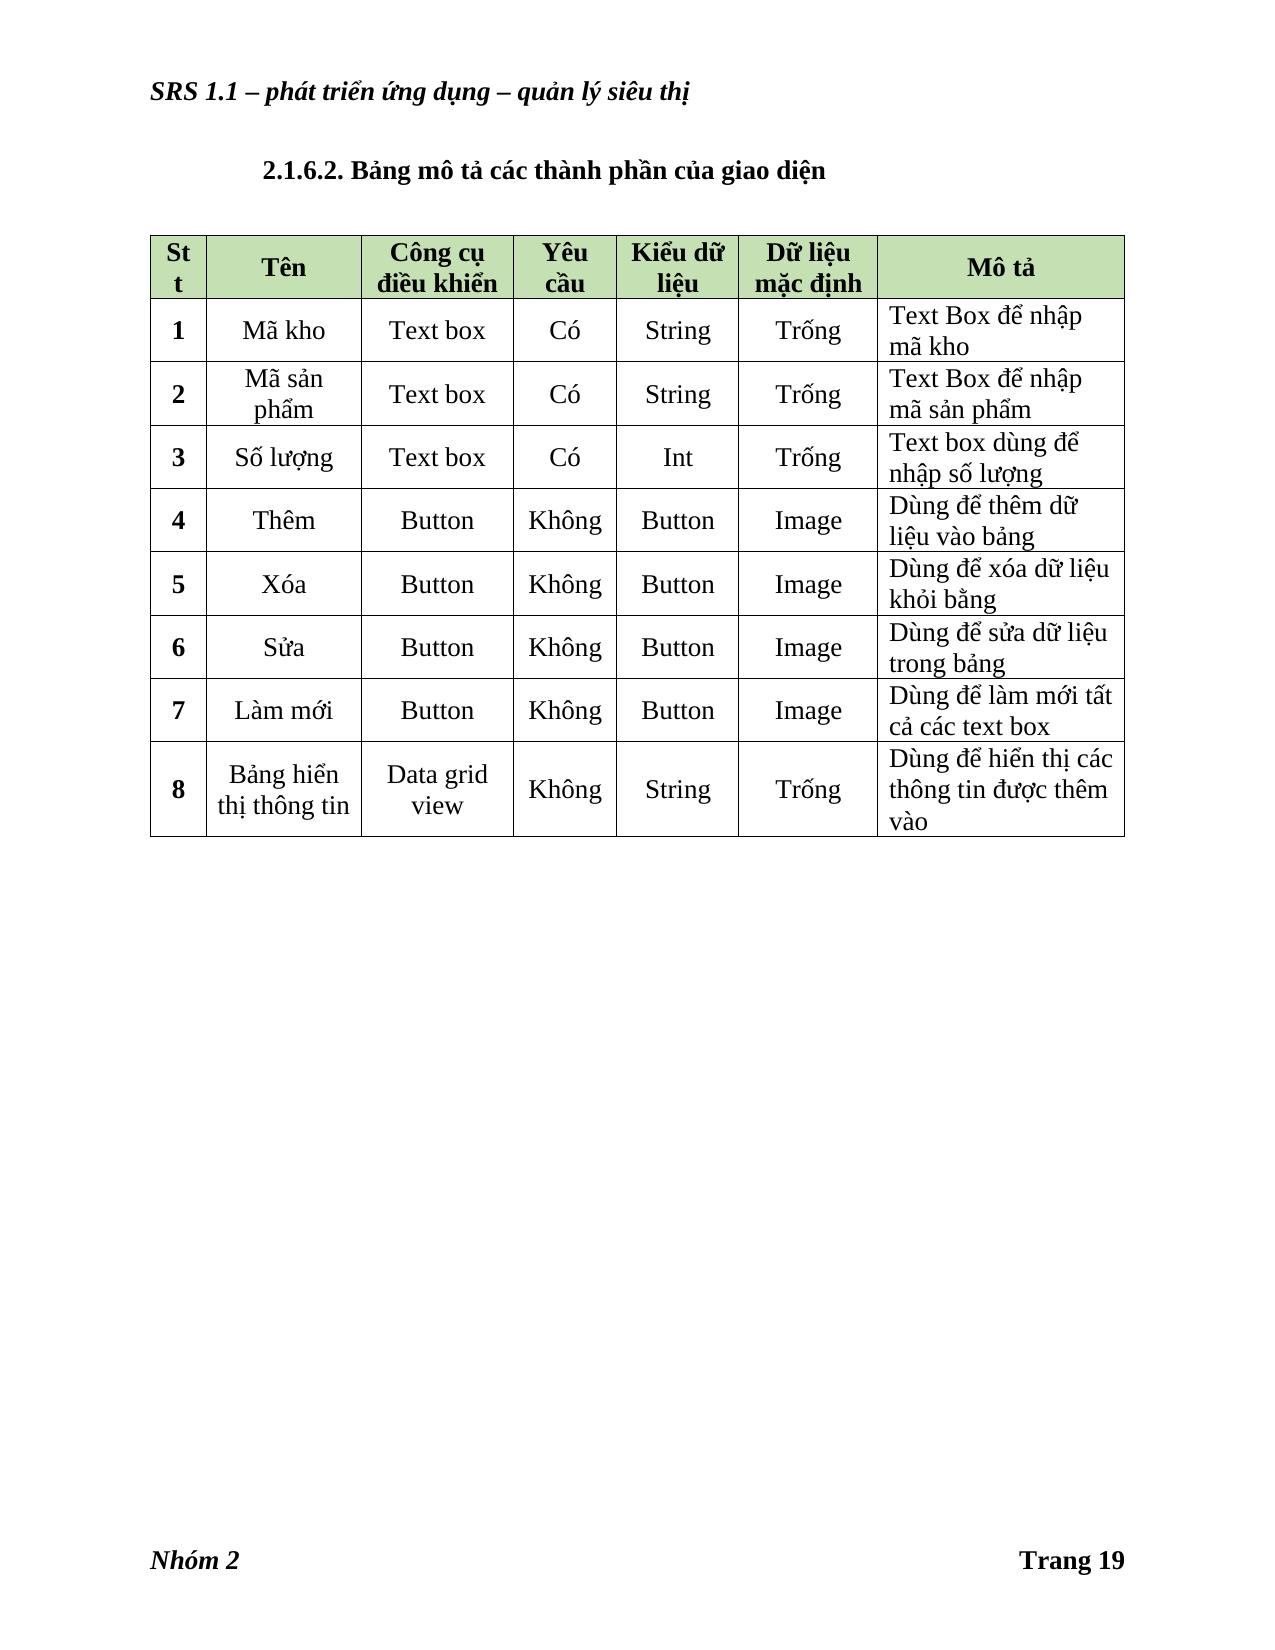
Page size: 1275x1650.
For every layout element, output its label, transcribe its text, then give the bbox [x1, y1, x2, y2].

table_header Công cụ điều khiển [362, 236, 513, 298]
table_cell Trống [739, 362, 877, 424]
table_cell Dùng để sửa dữ liệu trong bảng [878, 616, 1124, 678]
table_cell Image [739, 679, 877, 741]
table_cell Text box [362, 362, 513, 424]
table_cell Có [514, 426, 616, 488]
table_cell Data grid view [362, 742, 513, 836]
table_cell Dùng để thêm dữ liệu vào bảng [878, 489, 1124, 551]
subtitle Bảng mô tả các thành phần của giao diện [262, 154, 1125, 185]
table_cell Text Box để nhập mã kho [878, 299, 1124, 361]
table_cell 5 [151, 552, 206, 614]
table_cell Text box [362, 426, 513, 488]
table_cell Image [739, 616, 877, 678]
table_cell 4 [151, 489, 206, 551]
table_cell Không [514, 679, 616, 741]
table_cell Text box [362, 299, 513, 361]
table_cell String [617, 742, 738, 836]
table_cell Button [617, 616, 738, 678]
table_cell Mã kho [207, 299, 361, 361]
table_cell Bảng hiển thị thông tin [207, 742, 361, 836]
table_cell 2 [151, 362, 206, 424]
table_header Stt [151, 236, 206, 298]
table_cell Int [617, 426, 738, 488]
table_cell Text Box để nhập mã sản phẩm [878, 362, 1124, 424]
table_cell Trống [739, 742, 877, 836]
table_cell Có [514, 362, 616, 424]
table_cell Sửa [207, 616, 361, 678]
table_cell Image [739, 489, 877, 551]
table_cell Trống [739, 426, 877, 488]
table_cell String [617, 299, 738, 361]
table_cell Không [514, 742, 616, 836]
table_cell Xóa [207, 552, 361, 614]
table_cell Làm mới [207, 679, 361, 741]
table_cell Mã sản phẩm [207, 362, 361, 424]
table_cell String [617, 362, 738, 424]
table_header Mô tả [878, 236, 1124, 298]
table_cell Thêm [207, 489, 361, 551]
table_header Dữ liệu mặc định [739, 236, 877, 298]
table_cell Dùng để hiển thị các thông tin được thêm vào [878, 742, 1124, 836]
table_cell Image [739, 552, 877, 614]
table_header Yêu cầu [514, 236, 616, 298]
table_cell Text box dùng để nhập số lượng [878, 426, 1124, 488]
table_cell Không [514, 552, 616, 614]
table_cell 7 [151, 679, 206, 741]
table_cell Button [617, 679, 738, 741]
table_cell 6 [151, 616, 206, 678]
table_header Tên [207, 236, 361, 298]
table_cell Button [362, 616, 513, 678]
table_cell Button [362, 489, 513, 551]
table_cell Trống [739, 299, 877, 361]
table_cell Có [514, 299, 616, 361]
table_header Kiểu dữ liệu [617, 236, 738, 298]
table_cell Không [514, 616, 616, 678]
table_cell Button [362, 552, 513, 614]
table_cell Dùng để xóa dữ liệu khỏi bằng [878, 552, 1124, 614]
table_cell Không [514, 489, 616, 551]
table_cell Button [617, 489, 738, 551]
table_cell Button [617, 552, 738, 614]
table_cell Dùng để làm mới tất cả các text box [878, 679, 1124, 741]
table_cell Button [362, 679, 513, 741]
table_cell 1 [151, 299, 206, 361]
table_cell Số lượng [207, 426, 361, 488]
table_cell 8 [151, 742, 206, 836]
table_cell 3 [151, 426, 206, 488]
